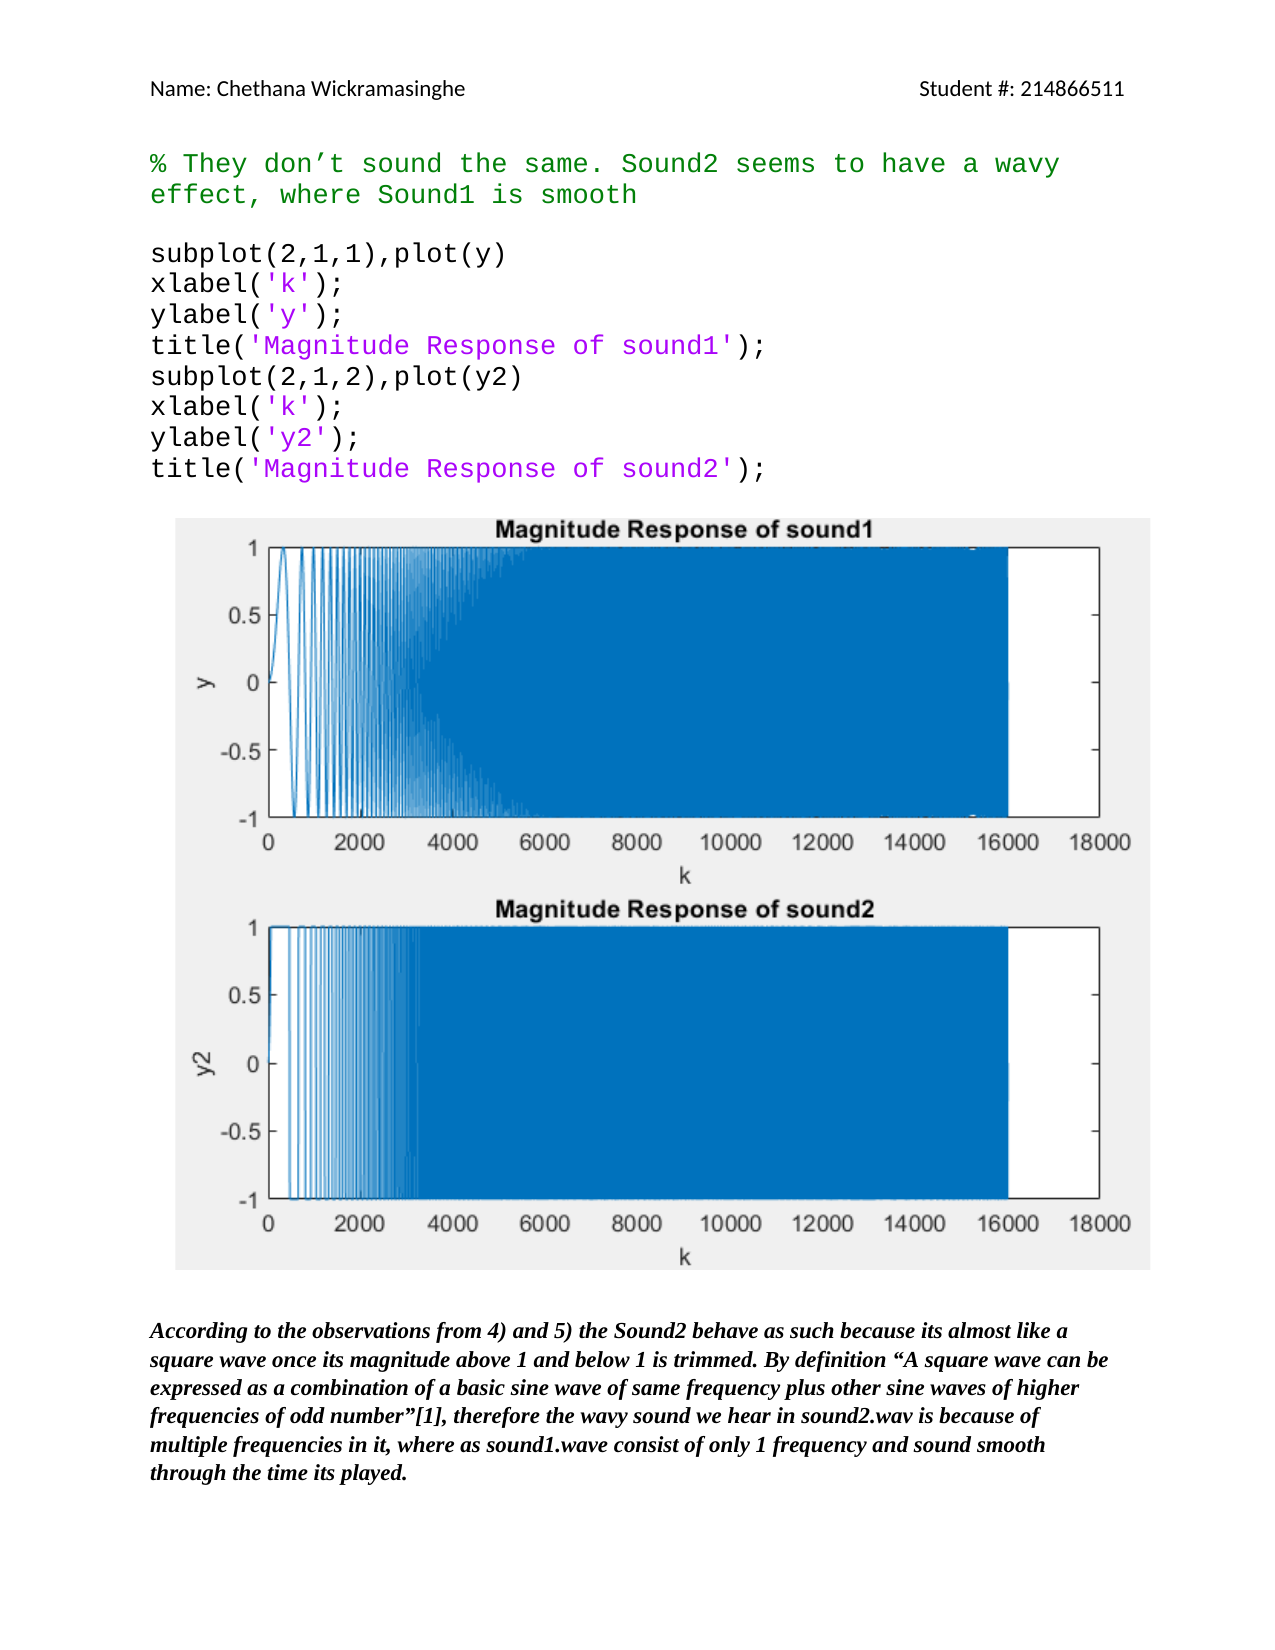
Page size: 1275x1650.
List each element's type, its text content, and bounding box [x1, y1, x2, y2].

text According to the observations from 4) and 5) the Sound2 behave as such because its almost like a square wave once its magnitude above 1 and below 1 is trimmed. By definition “A square wave can be expressed as a combination of a basic sine wave of same frequency plus other sine waves of higher frequencies of odd number”[1], therefore the wavy sound we hear in sound2.wav is because of multiple frequencies in it, where as sound1.wave consist of only 1 frequency and sound smooth through the time its played. [150, 1317, 1125, 1486]
text subplot(2,1,2),plot(y2) [150, 362, 1125, 393]
text % They don’t sound the same. Sound2 seems to have a wavy effect, where Sound1 is smooth [150, 150, 1125, 211]
text xlabel('k'); [150, 270, 1125, 301]
text xlabel('k'); [150, 393, 1125, 424]
text ylabel('y'); [150, 301, 1125, 332]
text title('Magnitude Response of sound2'); [150, 454, 1125, 485]
picture [175, 518, 1151, 1270]
text ylabel('y2'); [150, 424, 1125, 454]
text title('Magnitude Response of sound1'); [150, 332, 1125, 362]
text subplot(2,1,1),plot(y) [150, 239, 1125, 270]
